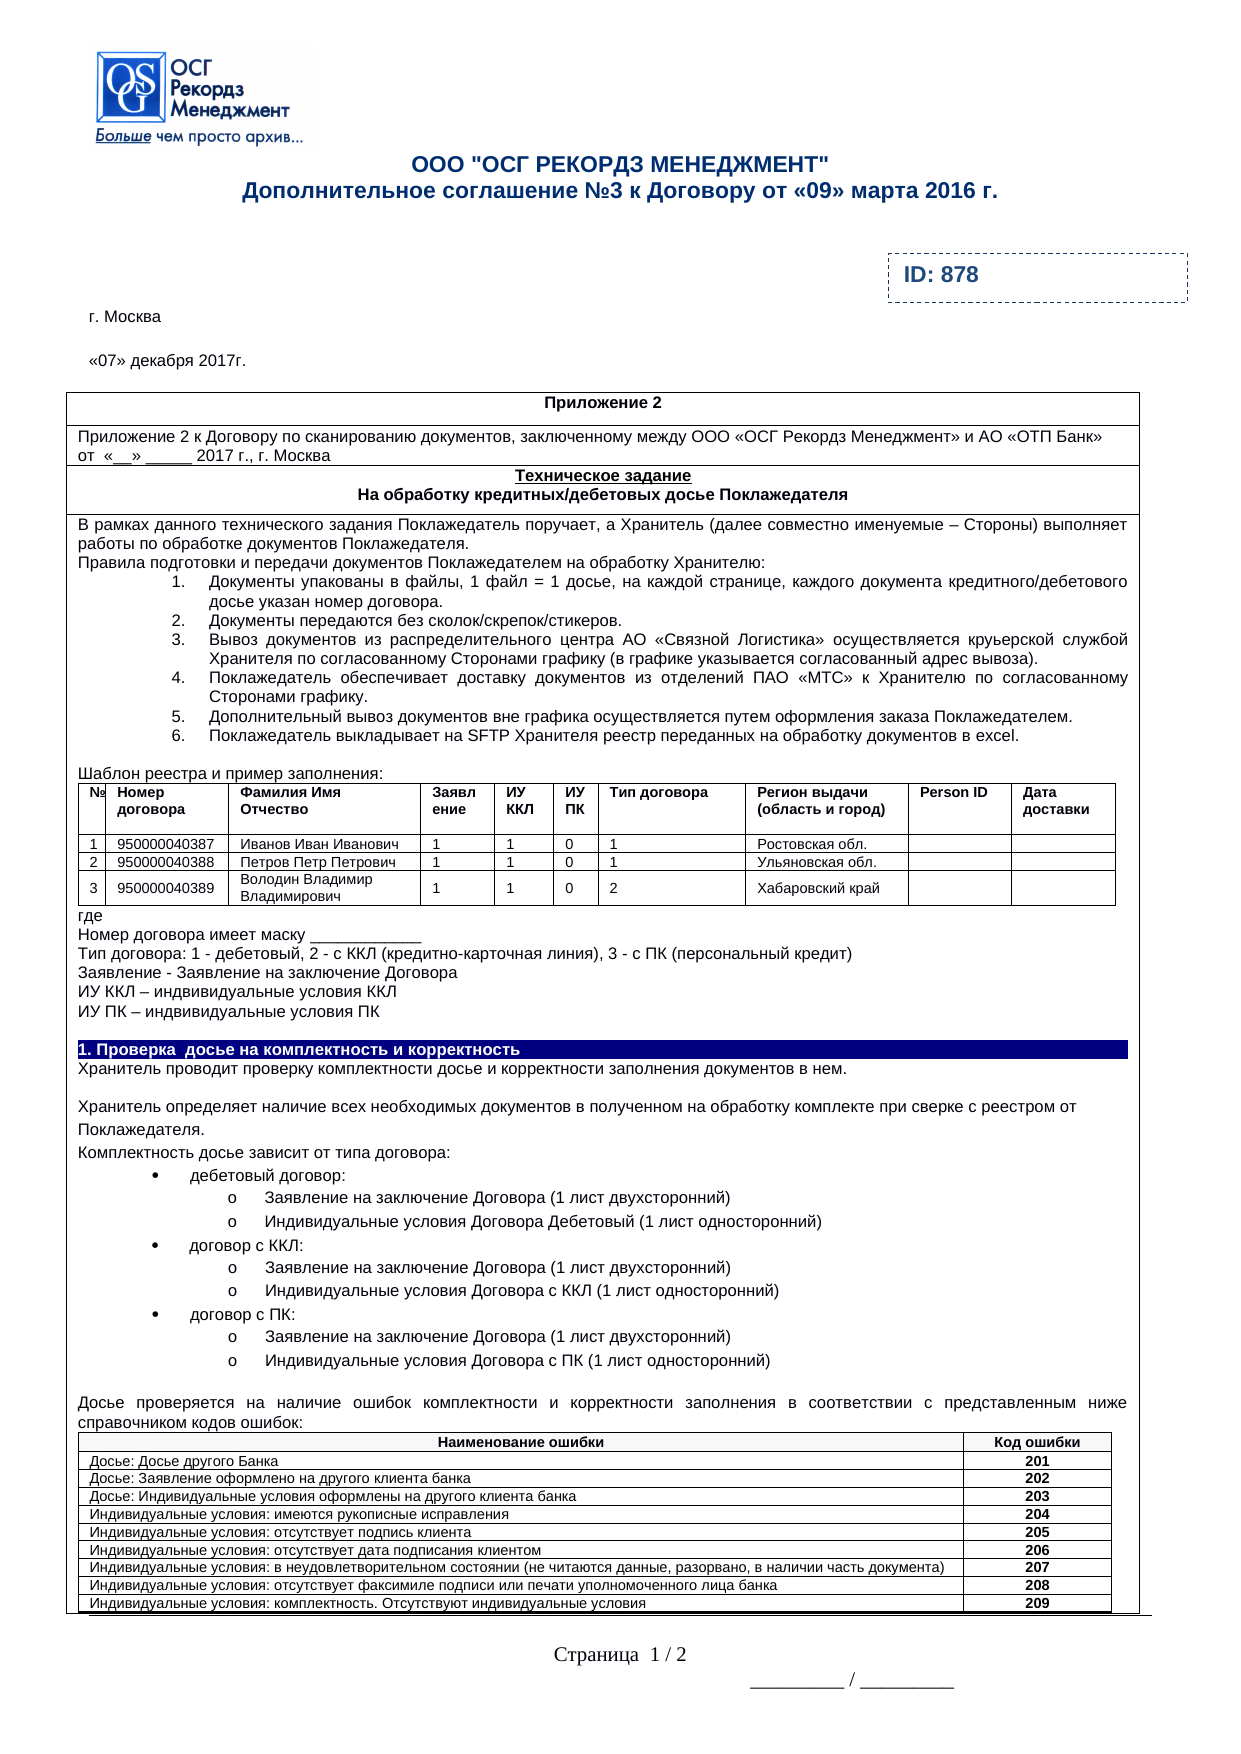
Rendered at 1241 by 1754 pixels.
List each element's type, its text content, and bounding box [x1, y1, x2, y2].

picture [88, 44, 316, 151]
table_header Приложение 2 [67, 393, 1139, 425]
table_cell Техническое задание На обработку кредитных/дебетовых досье Поклажедателя [67, 466, 1139, 514]
text «07» декабря 2017г. [89, 350, 1152, 369]
table_cell Приложение 2 к Договору по сканированию документов, заключенному между ООО «ОСГ Рекордз Менеджмент» и АО «ОТП Банк» от «__» _____ 2017 г., г. Москва [67, 426, 1139, 465]
text г. Москва [89, 306, 1152, 326]
